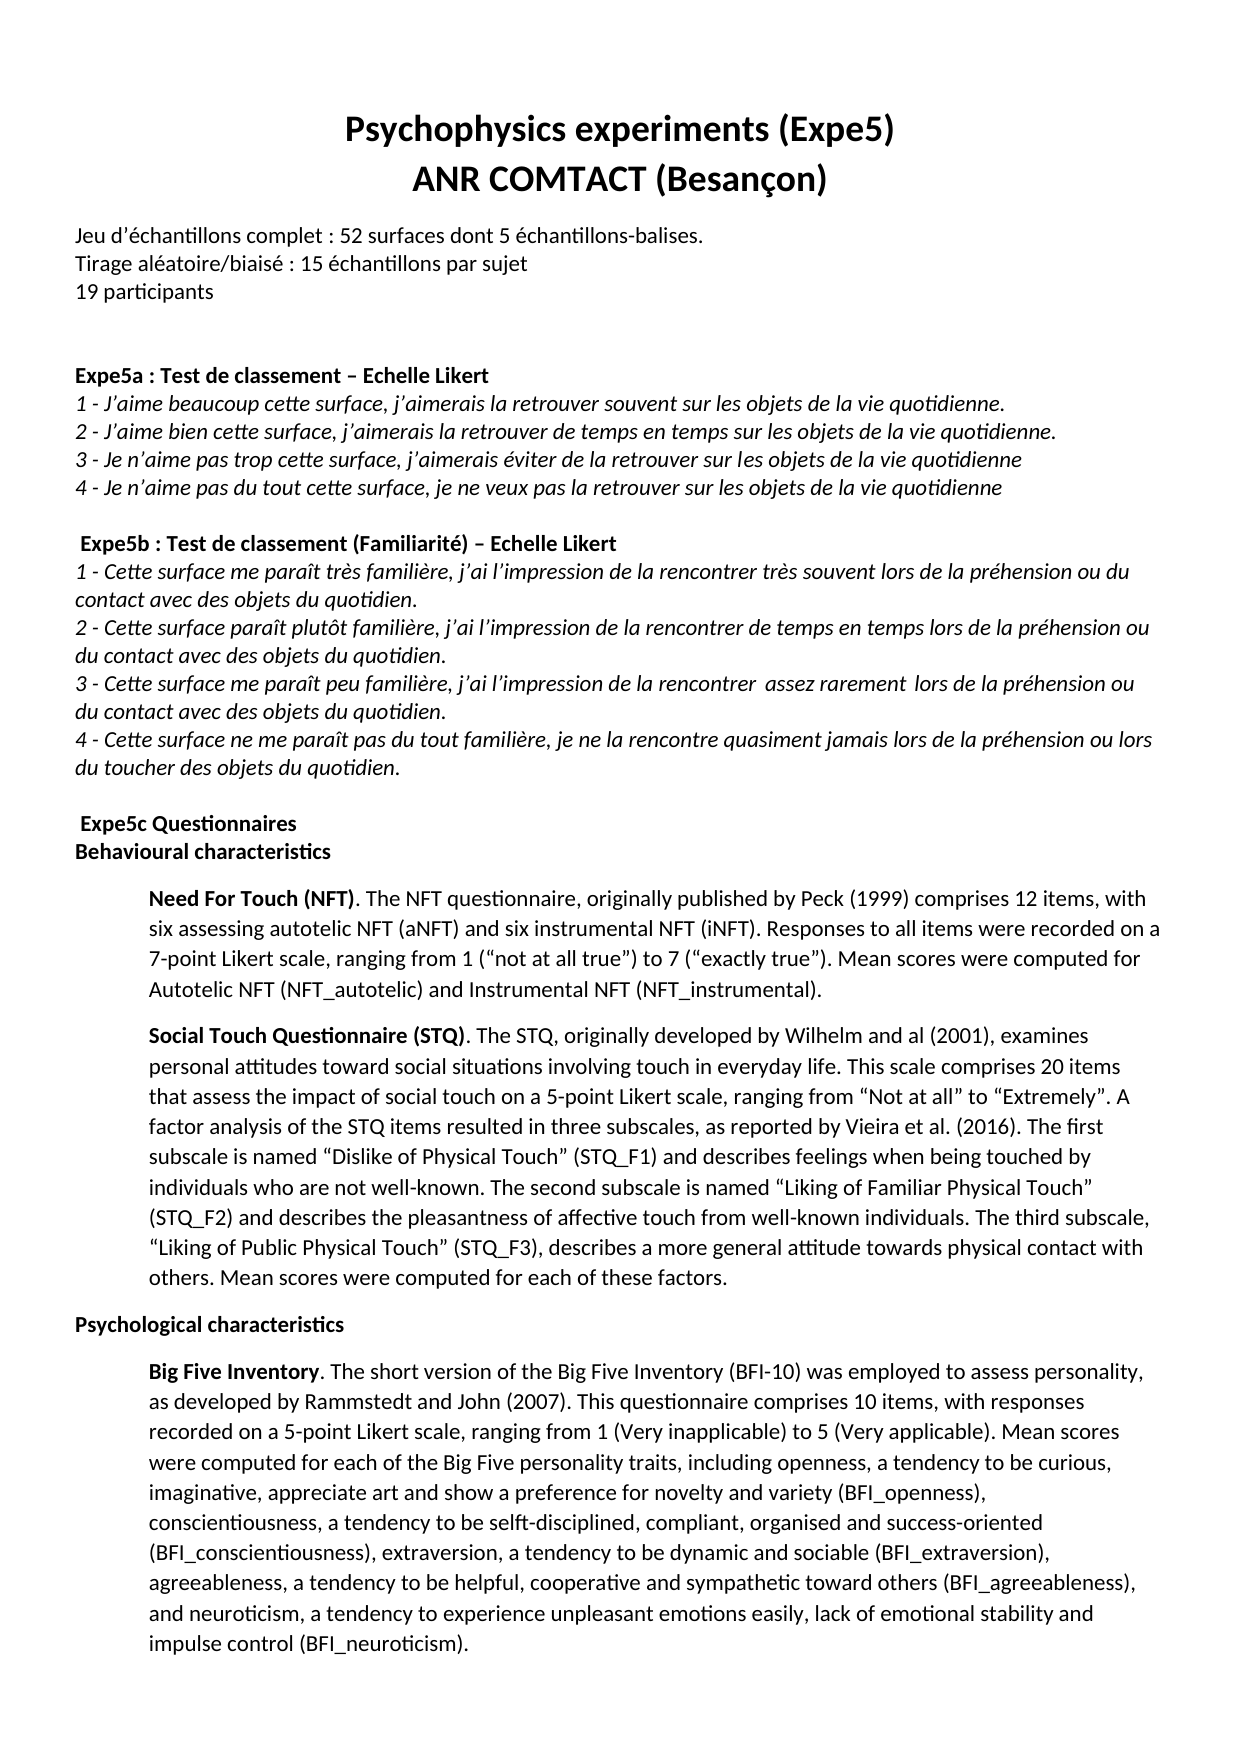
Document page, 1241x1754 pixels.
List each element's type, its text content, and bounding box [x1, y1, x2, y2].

text Jeu d’échantillons complet : 52 surfaces dont 5 échantillons-balises. [75, 221, 1165, 249]
text 3 - Cette surface me paraît peu familière, j’ai l’impression de la rencontrer assez rarement lors de la préhension ou du contact avec des objets du quotidien. [75, 669, 1165, 725]
text 2 - Cette surface paraît plutôt familière, j’ai l’impression de la rencontrer de temps en temps lors de la préhension ou du contact avec des objets du quotidien. [75, 613, 1165, 669]
text 4 - Cette surface ne me paraît pas du tout familière, je ne la rencontre quasiment jamais lors de la préhension ou lors du toucher des objets du quotidien. [75, 725, 1165, 781]
text Social Touch Questionnaire (STQ). The STQ, originally developed by Wilhelm and al (2001), examines personal attitudes toward social situations involving touch in everyday life. This scale comprises 20 items that assess the impact of social touch on a 5-point Likert scale, ranging from “Not at all” to “Extremely”. A factor analysis of the STQ items resulted in three subscales, as reported by Vieira et al. (2016). The first subscale is named “Dislike of Physical Touch” (STQ_F1) and describes feelings when being touched by individuals who are not well-known. The second subscale is named “Liking of Familiar Physical Touch” (STQ_F2) and describes the pleasantness of affective touch from well-known individuals. The third subscale, “Liking of Public Physical Touch” (STQ_F3), describes a more general attitude towards physical contact with others. Mean scores were computed for each of these factors. [149, 1022, 1165, 1291]
text 4 - Je n’aime pas du tout cette surface, je ne veux pas la retrouver sur les objets de la vie quotidienne [75, 473, 1165, 501]
text Psychological characteristics [75, 1310, 1165, 1338]
text 1 - Cette surface me paraît très familière, j’ai l’impression de la rencontrer très souvent lors de la préhension ou du contact avec des objets du quotidien. [75, 557, 1165, 613]
text 19 participants [75, 277, 1165, 305]
text 3 - Je n’aime pas trop cette surface, j’aimerais éviter de la retrouver sur les objets de la vie quotidienne [75, 445, 1165, 473]
text Tirage aléatoire/biaisé : 15 échantillons par sujet [75, 249, 1165, 277]
text Expe5b : Test de classement (Familiarité) – Echelle Likert [75, 529, 1165, 557]
text Big Five Inventory. The short version of the Big Five Inventory (BFI-10) was employed to assess personality, as developed by Rammstedt and John (2007). This questionnaire comprises 10 items, with responses recorded on a 5-point Likert scale, ranging from 1 (Very inapplicable) to 5 (Very applicable). Mean scores were computed for each of the Big Five personality traits, including openness, a tendency to be curious, imaginative, appreciate art and show a preference for novelty and variety (BFI_openness), conscientiousness, a tendency to be selft-disciplined, compliant, organised and success-oriented (BFI_conscientiousness), extraversion, a tendency to be dynamic and sociable (BFI_extraversion), agreeableness, a tendency to be helpful, cooperative and sympathetic toward others (BFI_agreeableness), and neuroticism, a tendency to experience unpleasant emotions easily, lack of emotional stability and impulse control (BFI_neuroticism). [149, 1357, 1165, 1657]
text 1 - J’aime beaucoup cette surface, j’aimerais la retrouver souvent sur les objets de la vie quotidienne. [75, 389, 1165, 417]
text Psychophysics experiments (Expe5) [75, 105, 1165, 151]
text Need For Touch (NFT). The NFT questionnaire, originally published by Peck (1999) comprises 12 items, with six assessing autotelic NFT (aNFT) and six instrumental NFT (iNFT). Responses to all items were recorded on a 7-point Likert scale, ranging from 1 (“not at all true”) to 7 (“exactly true”). Mean scores were computed for Autotelic NFT (NFT_autotelic) and Instrumental NFT (NFT_instrumental). [149, 884, 1165, 1003]
text Expe5c Questionnaires [75, 809, 1165, 837]
text Expe5a : Test de classement – Echelle Likert [75, 361, 1165, 389]
text Behavioural characteristics [75, 837, 1165, 865]
text 2 - J’aime bien cette surface, j’aimerais la retrouver de temps en temps sur les objets de la vie quotidienne. [75, 417, 1165, 445]
text ANR COMTACT (Besançon) [75, 155, 1165, 201]
